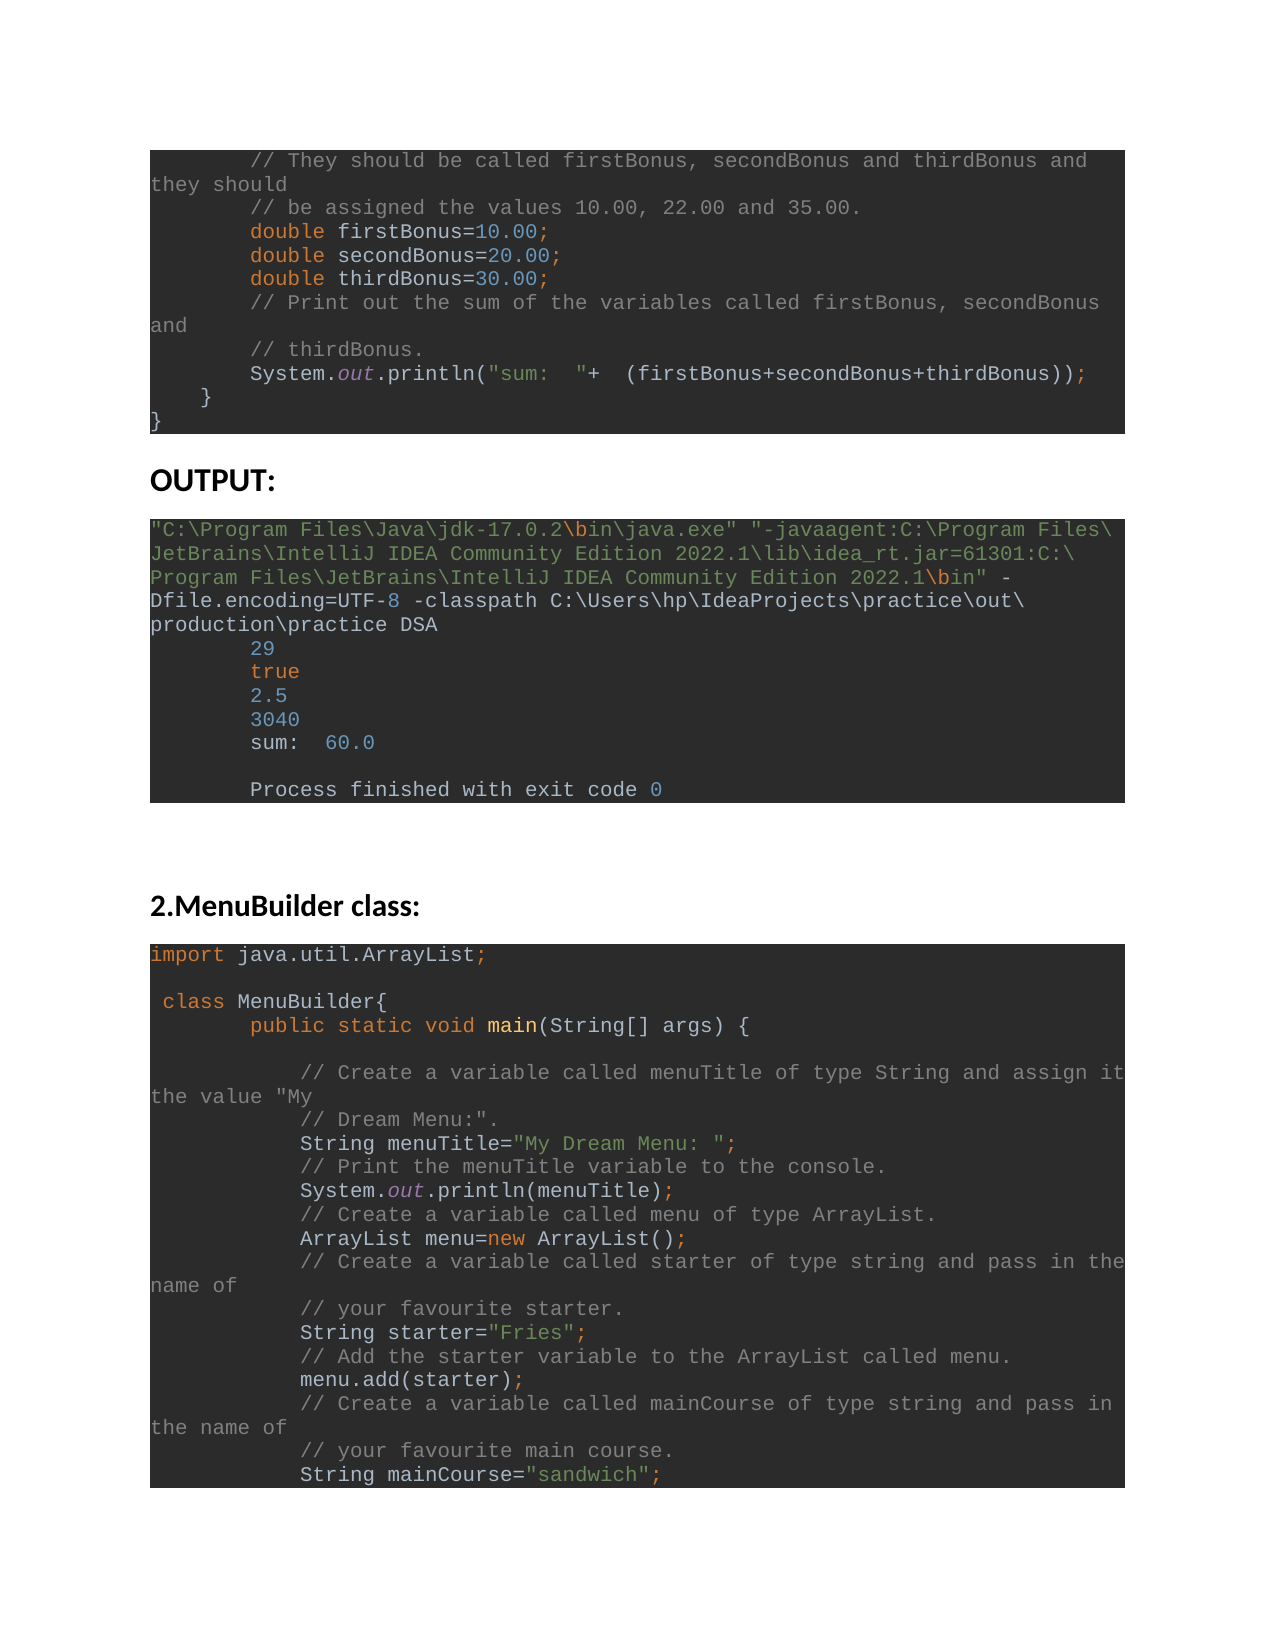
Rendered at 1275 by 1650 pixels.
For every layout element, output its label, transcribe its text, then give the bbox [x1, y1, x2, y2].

text 2.MenuBuilder class: [150, 886, 1125, 924]
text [150, 150, 1125, 434]
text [150, 944, 1125, 1488]
text "C:\Program Files\Java\jdk-17.0.2\bin\java.exe" "-javaagent:C:\Program Files\JetBrains\IntelliJ IDEA Community Edition 2022.1\lib\idea_rt.jar=61301:C:\Program Files\JetBrains\IntelliJ IDEA Community Edition 2022.1\bin" -Dfile.encoding=UTF-8 -classpath C:\Users\hp\IdeaProjects\practice\out\production\practice DSA 29 true 2.5 3040 sum: 60.0 Process finished with exit code 0 [150, 519, 1125, 803]
text OUTPUT: [150, 459, 1125, 499]
